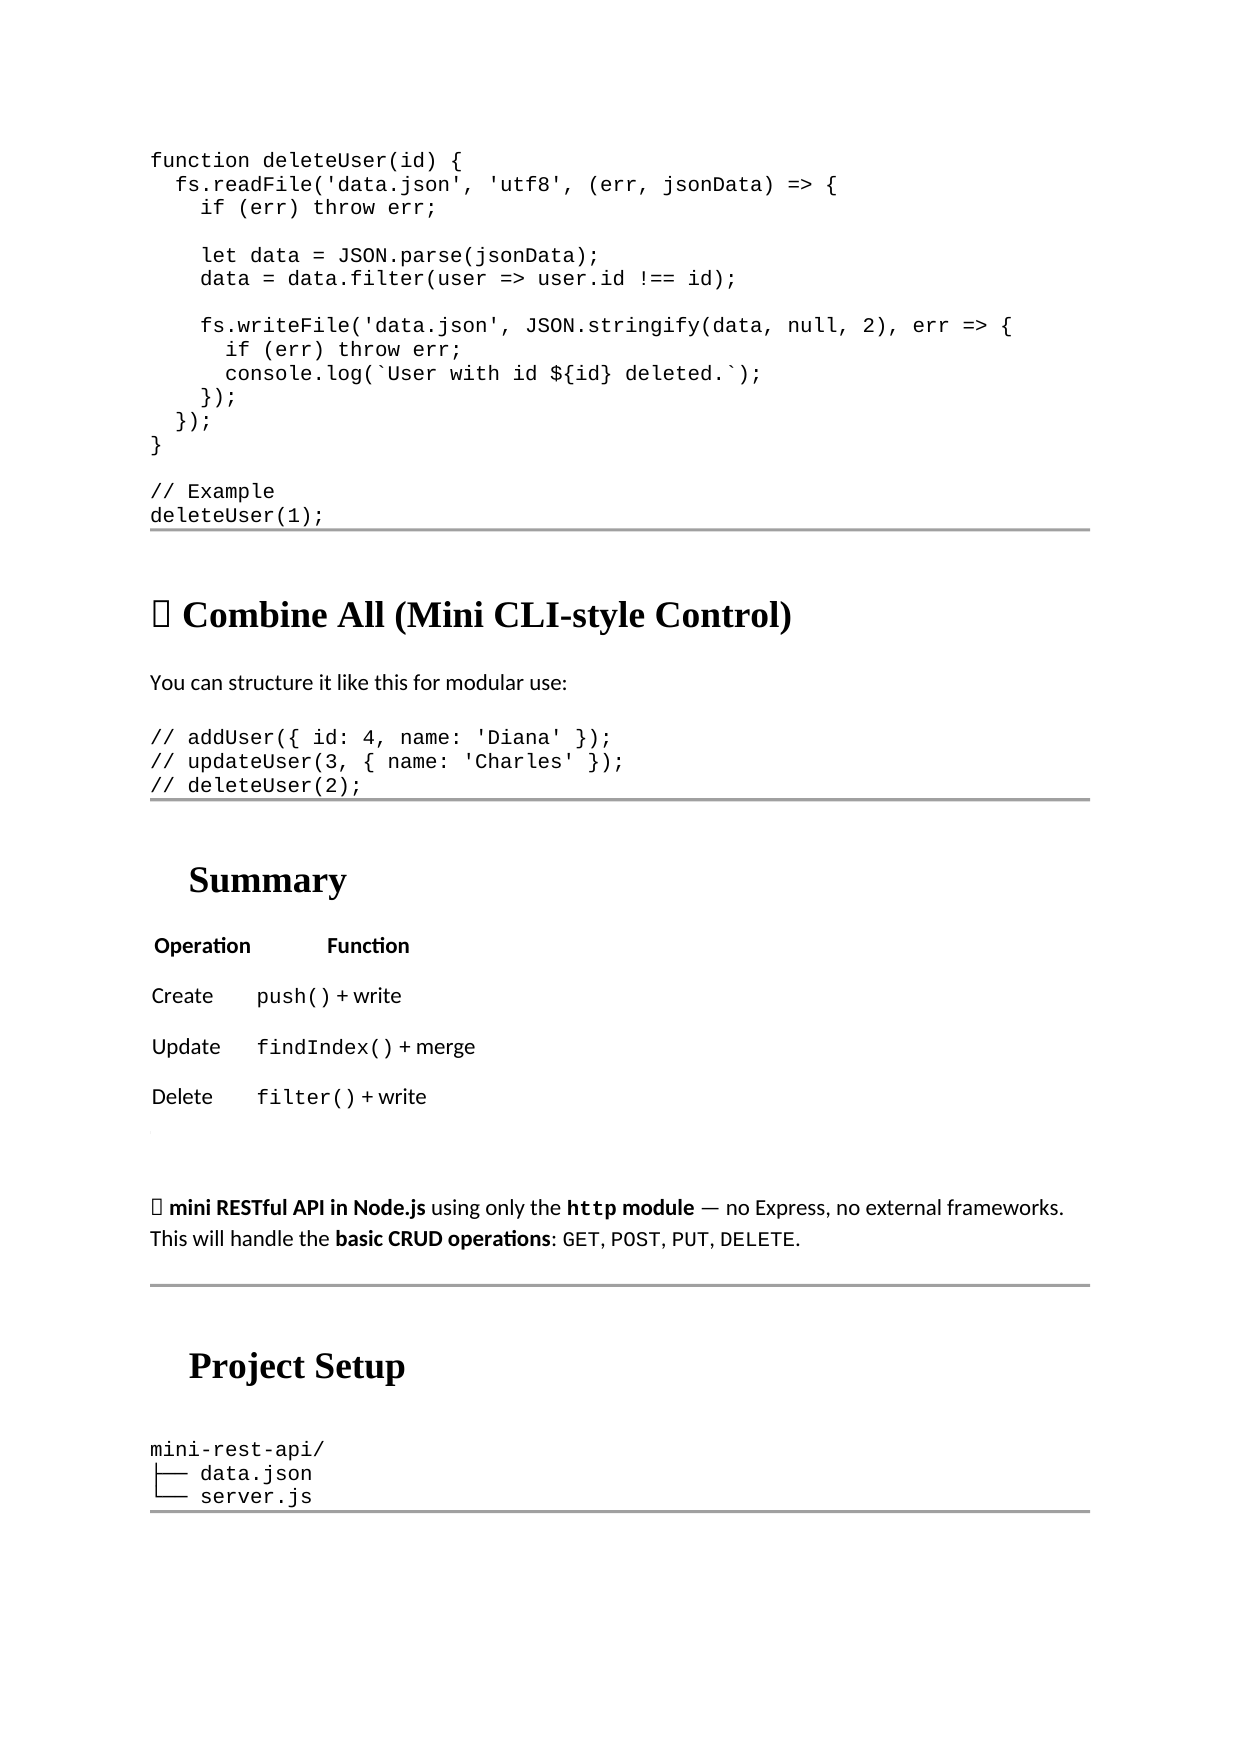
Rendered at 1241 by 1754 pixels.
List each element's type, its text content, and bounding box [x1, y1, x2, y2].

text function deleteUser(id) { [150, 150, 1090, 174]
text if (err) throw err; [150, 339, 1090, 363]
subtitle 🧠 Summary [150, 858, 1090, 901]
text fs.writeFile('data.json', JSON.stringify(data, null, 2), err => { [150, 316, 1090, 339]
table_cell Update [150, 1030, 255, 1081]
text // deleteUser(2); [150, 774, 1090, 798]
subtitle 🔁 Combine All (Mini CLI-style Control) [150, 588, 1090, 639]
table_cell findIndex() + merge [255, 1030, 482, 1081]
text └── server.js [150, 1486, 1090, 1510]
text mini-rest-api/ [150, 1439, 1090, 1463]
text // addUser({ id: 4, name: 'Diana' }); [150, 727, 1090, 751]
table_cell Create [150, 980, 255, 1030]
table_cell filter() + write [255, 1081, 482, 1131]
table_header Function [255, 930, 482, 980]
text 🔥 mini RESTful API in Node.js using only the http module — no Express, no external frameworks. This will handle the basic CRUD operations: GET, POST, PUT, DELETE. [150, 1190, 1090, 1252]
text } [150, 434, 1090, 457]
text let data = JSON.parse(jsonData); [150, 244, 1090, 268]
text console.log(`User with id ${id} deleted.`); [150, 363, 1090, 386]
text ├── data.json [157, 1463, 1090, 1486]
text fs.readFile('data.json', 'utf8', (err, jsonData) => { [150, 174, 1090, 197]
text }); [150, 410, 1090, 434]
text // Example [150, 481, 1090, 505]
subtitle 🧱 Project Setup [150, 1343, 1090, 1386]
table_cell push() + write [255, 980, 482, 1030]
table_cell Delete [150, 1081, 255, 1131]
text data = data.filter(user => user.id !== id); [150, 268, 1090, 292]
text You can structure it like this for modular use: [150, 668, 1090, 696]
text if (err) throw err; [150, 197, 1090, 221]
text deleteUser(1); [150, 505, 1090, 528]
table_header Operation [150, 930, 255, 980]
text }); [150, 386, 1090, 410]
text // updateUser(3, { name: 'Charles' }); [150, 751, 1090, 774]
